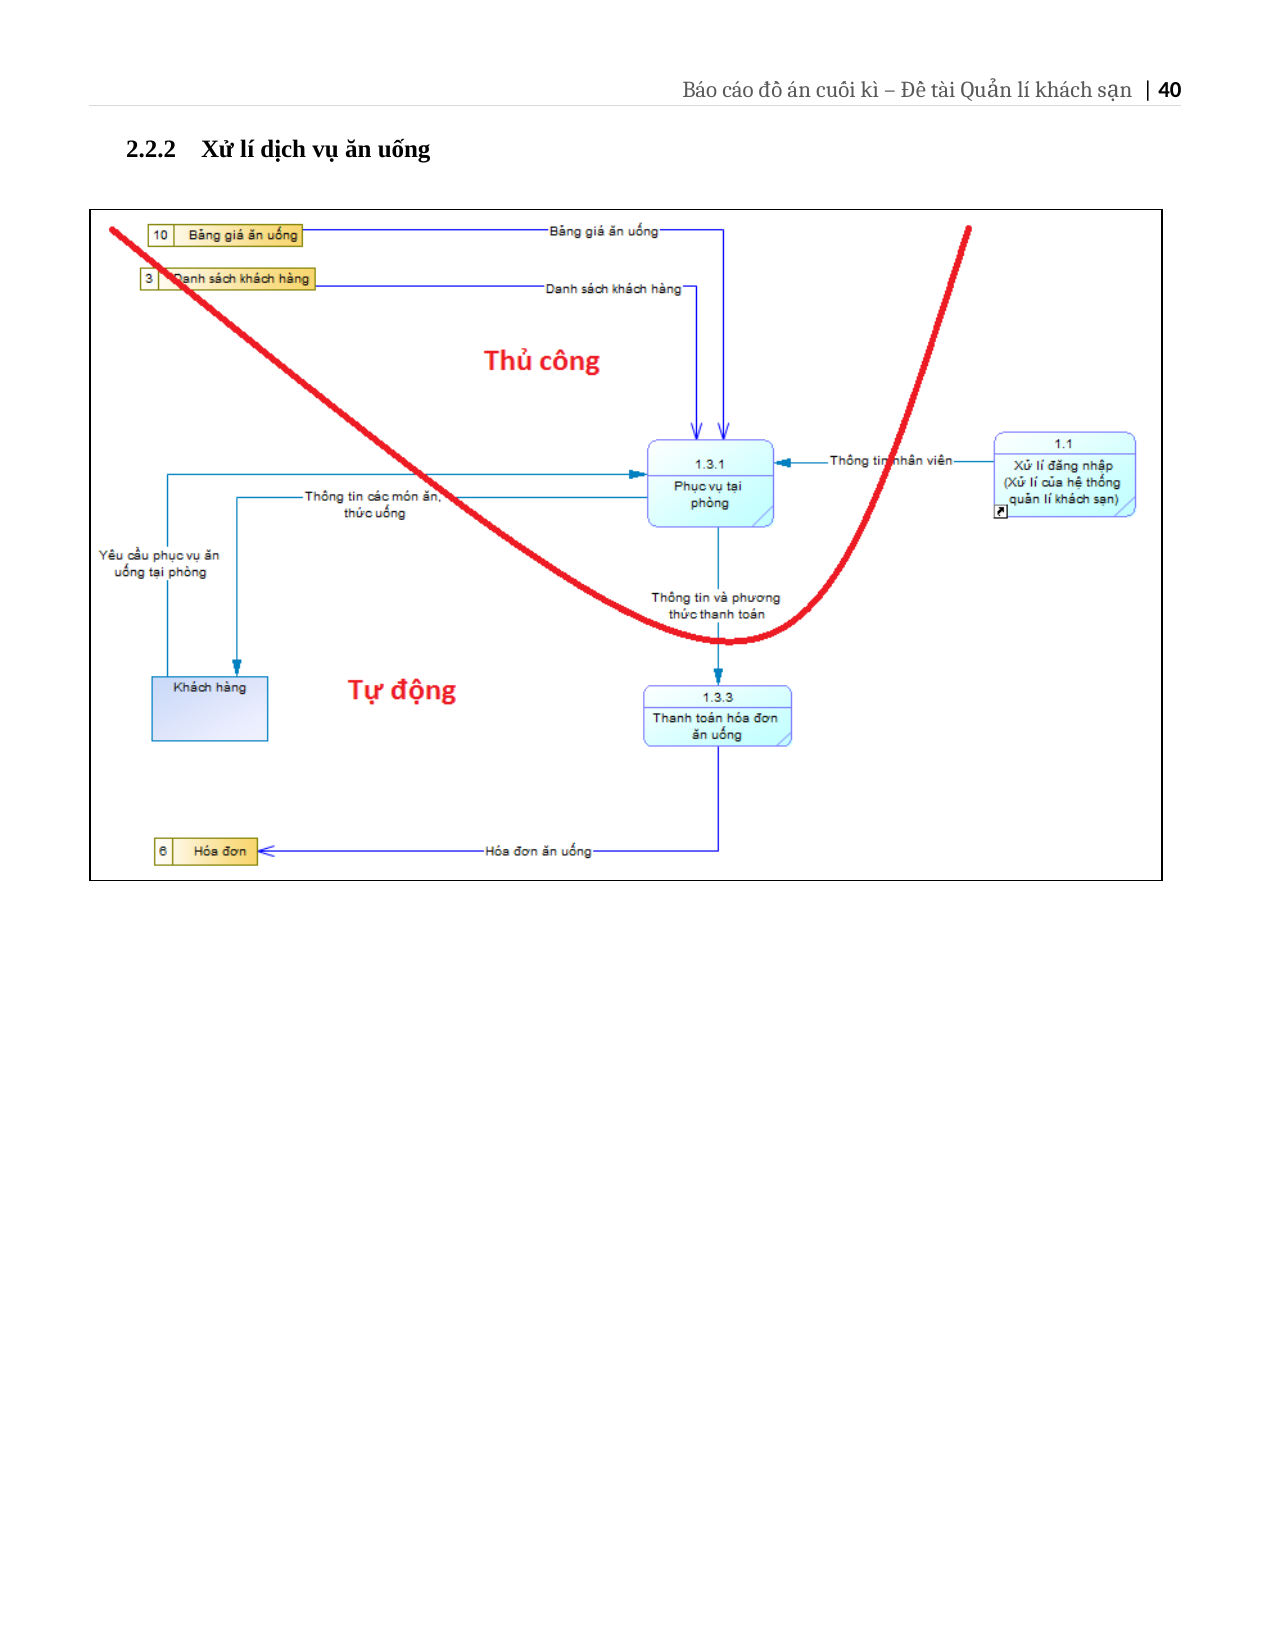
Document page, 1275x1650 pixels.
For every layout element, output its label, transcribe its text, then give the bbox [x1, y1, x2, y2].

list Xử lí dịch vụ ăn uống [126, 134, 1181, 163]
picture [91, 210, 1161, 880]
